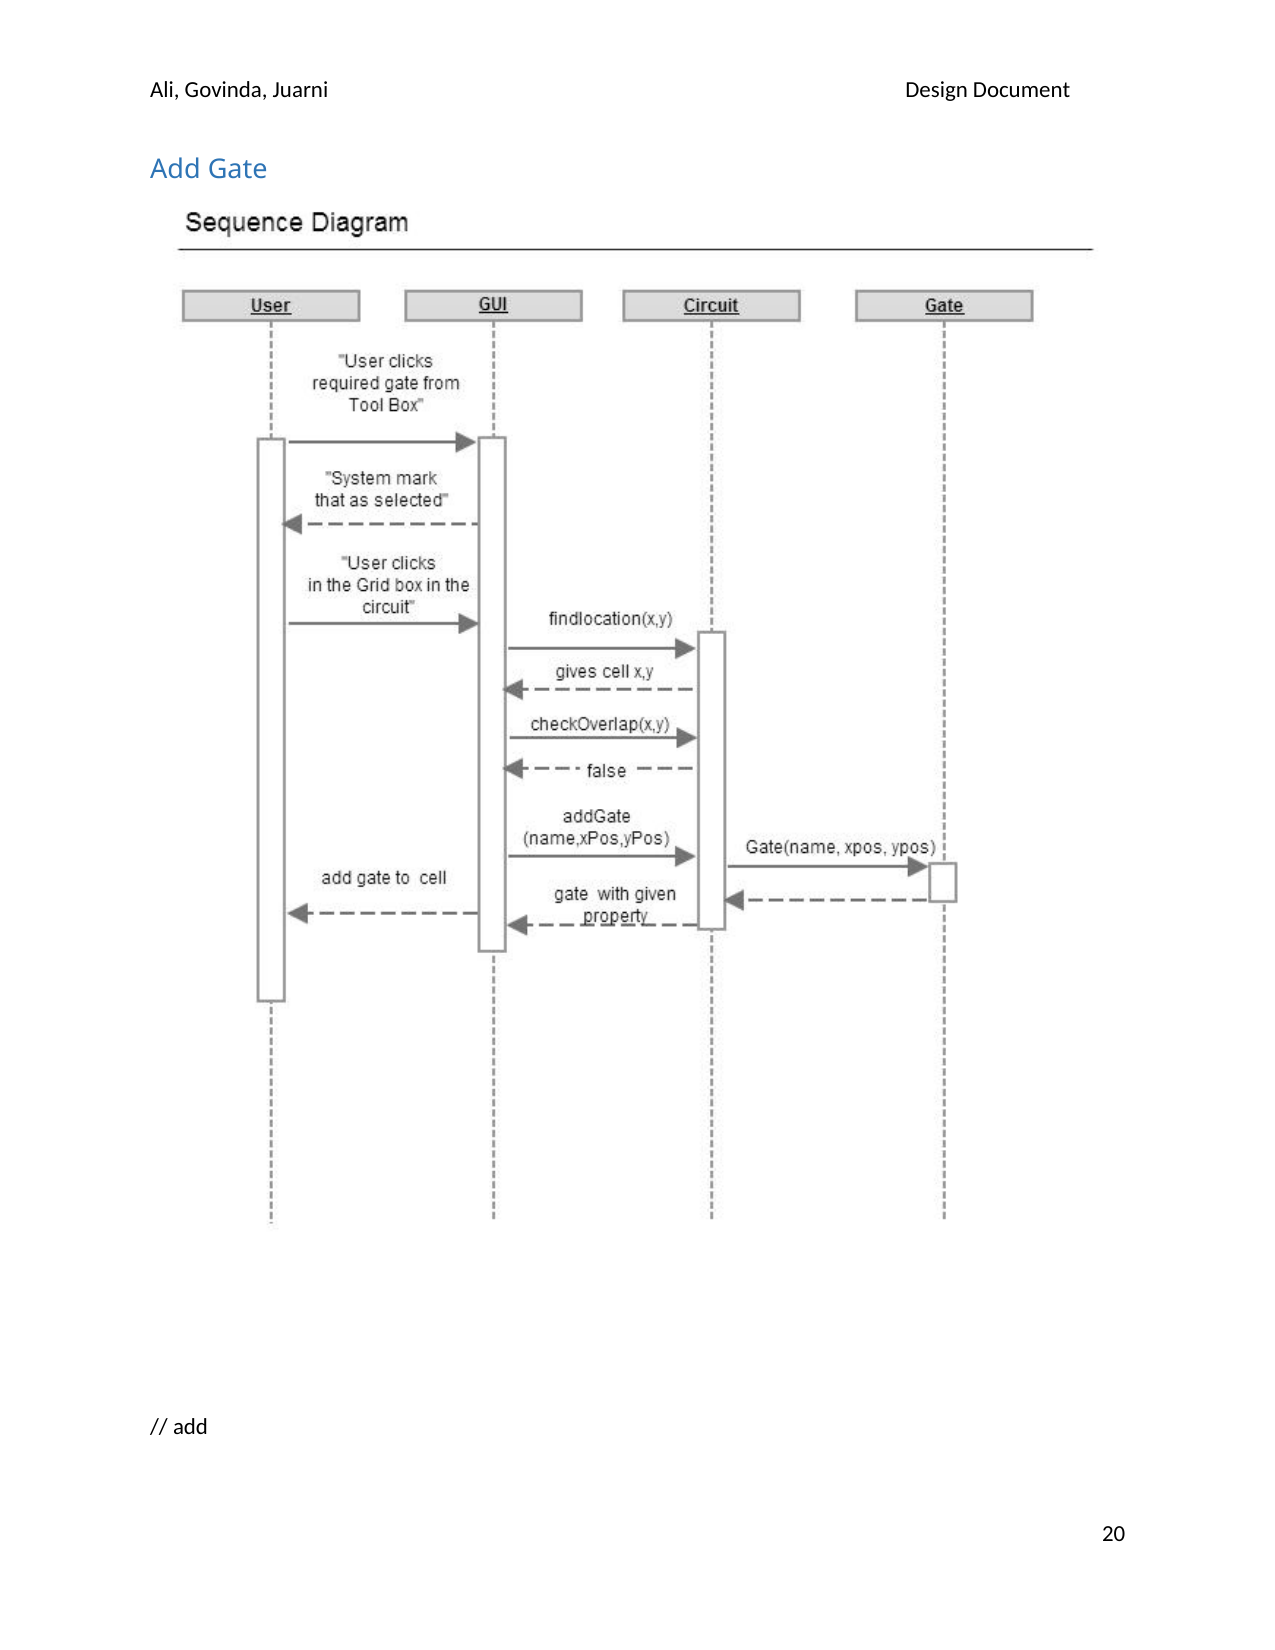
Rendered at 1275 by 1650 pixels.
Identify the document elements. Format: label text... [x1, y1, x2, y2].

subtitle Add Gate [150, 150, 1125, 187]
picture [150, 189, 1125, 1253]
text // add [150, 1412, 1125, 1440]
